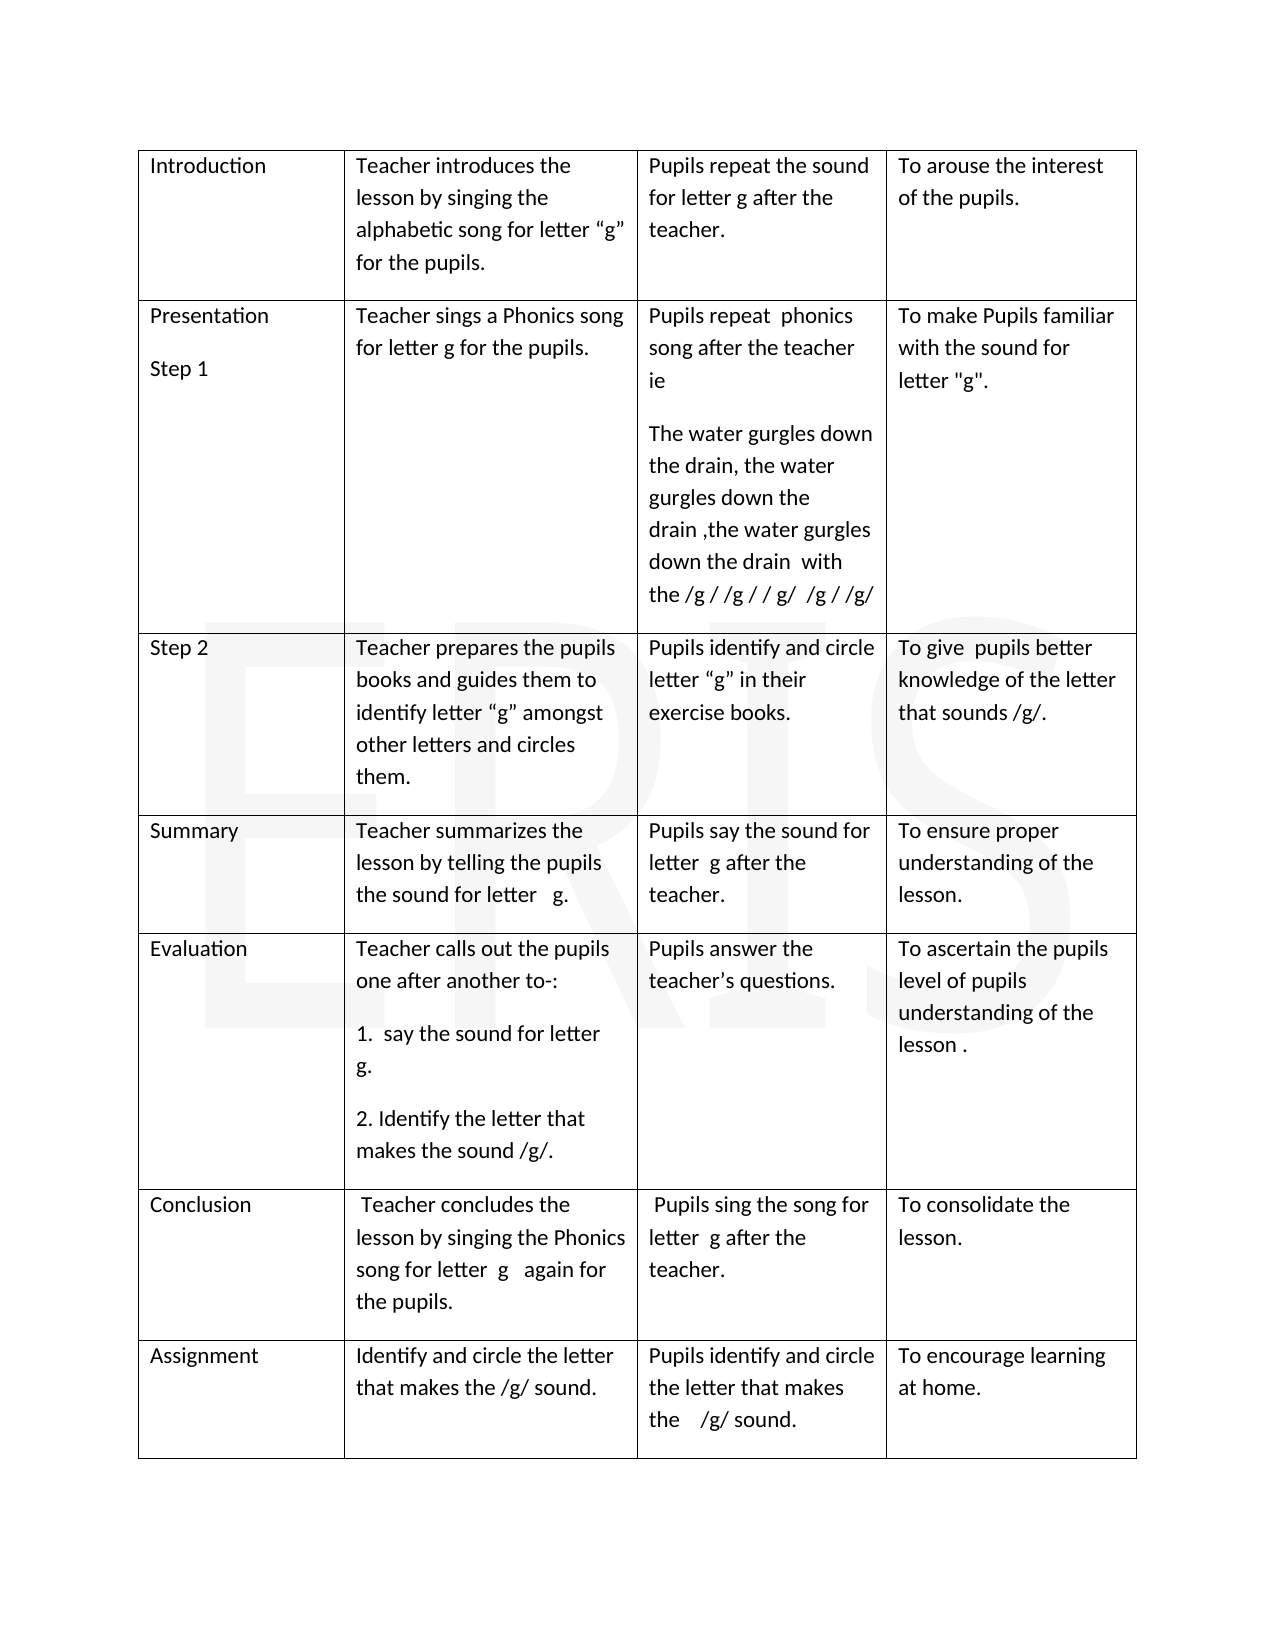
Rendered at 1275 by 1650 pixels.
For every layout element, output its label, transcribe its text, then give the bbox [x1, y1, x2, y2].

table_cell Assignment [139, 1341, 344, 1458]
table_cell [887, 1341, 1136, 1458]
table_cell Teacher concludes the lesson by singing the Phonics song for letter g again for the pupils. [345, 1190, 637, 1340]
table_cell Pupils sing the song for letter g after the teacher. [638, 1190, 886, 1340]
table_cell Pupils answer the teacher’s questions. [638, 934, 886, 1189]
table_cell To give pupils better knowledge of the letter that sounds /g/. [887, 634, 1136, 815]
table_cell To arouse the interest of the pupils. [887, 151, 1136, 300]
table_cell To ensure proper understanding of the lesson. [887, 816, 1136, 933]
table_cell To ascertain the pupils level of pupils understanding of the lesson . [887, 934, 1136, 1189]
table_cell Summary [139, 816, 344, 933]
table_cell Teacher introduces the lesson by singing the alphabetic song for letter “g” for the pupils. [345, 151, 637, 300]
table_cell Step 2 [139, 634, 344, 815]
table_cell To consolidate the lesson. [887, 1190, 1136, 1340]
table_cell Pupils say the sound for letter g after the teacher. [638, 816, 886, 933]
table_cell Introduction [139, 151, 344, 300]
table_cell To make Pupils familiar with the sound for letter "g". [887, 301, 1136, 632]
table_cell Teacher sings a Phonics song for letter g for the pupils. [345, 301, 637, 632]
table_cell Evaluation [139, 934, 344, 1189]
table_cell Conclusion [139, 1190, 344, 1340]
table_cell Pupils repeat phonics song after the teacher ie The water gurgles down the drain, the water gurgles down the drain ,the water gurgles down the drain with the /g / /g / / g/ /g / /g/ [638, 301, 886, 632]
table_cell Pupils repeat the sound for letter g after the teacher. [638, 151, 886, 300]
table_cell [345, 1341, 637, 1458]
table_cell Pupils identify and circle letter “g” in their exercise books. [638, 634, 886, 815]
table_cell Presentation Step 1 [139, 301, 344, 632]
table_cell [638, 1341, 886, 1458]
table_cell Teacher summarizes the lesson by telling the pupils the sound for letter g. [345, 816, 637, 933]
table_cell Teacher prepares the pupils books and guides them to identify letter “g” amongst other letters and circles them. [345, 634, 637, 815]
table_cell Teacher calls out the pupils one after another to-: say the sound for letter g. Identify the letter that makes the sound /g/. [345, 934, 637, 1189]
